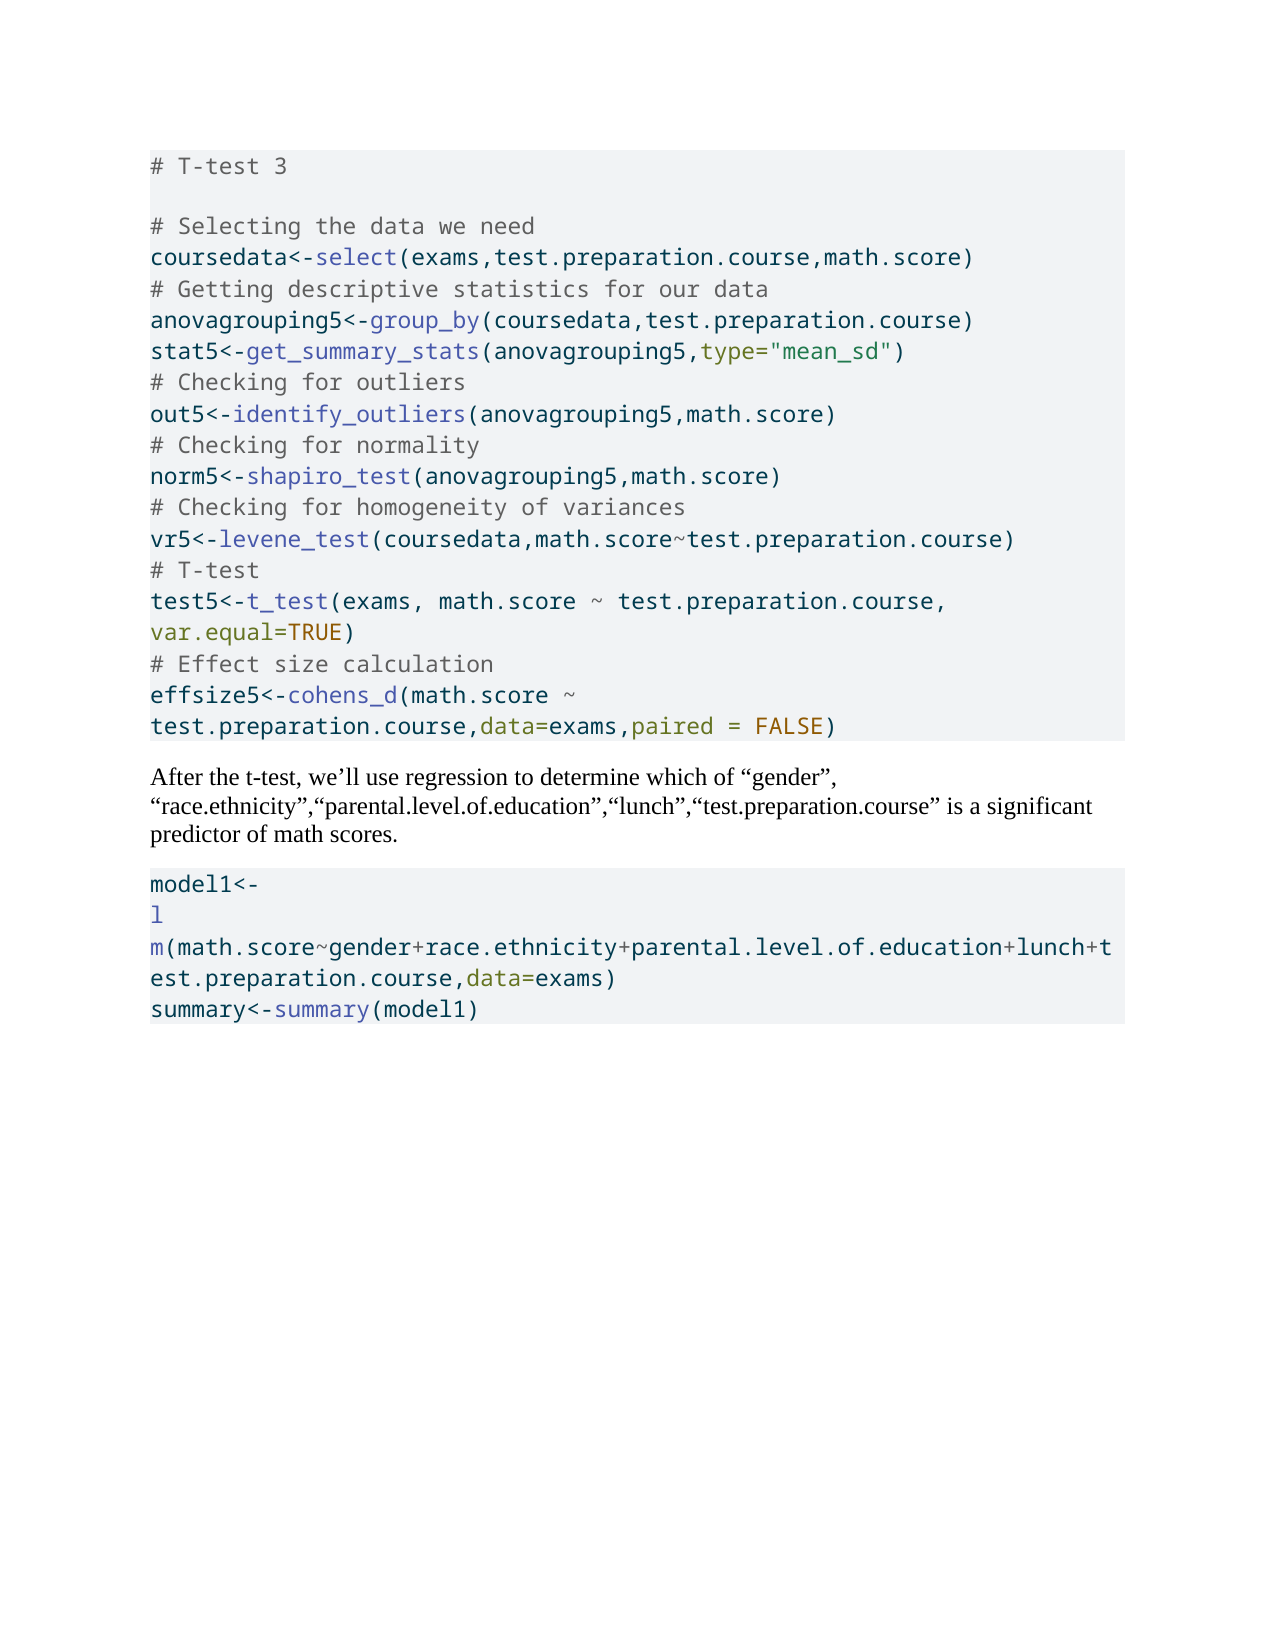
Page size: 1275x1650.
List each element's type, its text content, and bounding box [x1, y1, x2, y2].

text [150, 150, 1125, 741]
text model1<-lm(math.score~gender+race.ethnicity+parental.level.of.education+lunch+test.preparation.course,data=exams) summary<-summary(model1) [164, 868, 1125, 1024]
text After the t-test, we’ll use regression to determine which of “gender”, “race.ethnicity”,“parental.level.of.education”,“lunch”,“test.preparation.course” is a significant predictor of math scores. [150, 762, 1125, 849]
